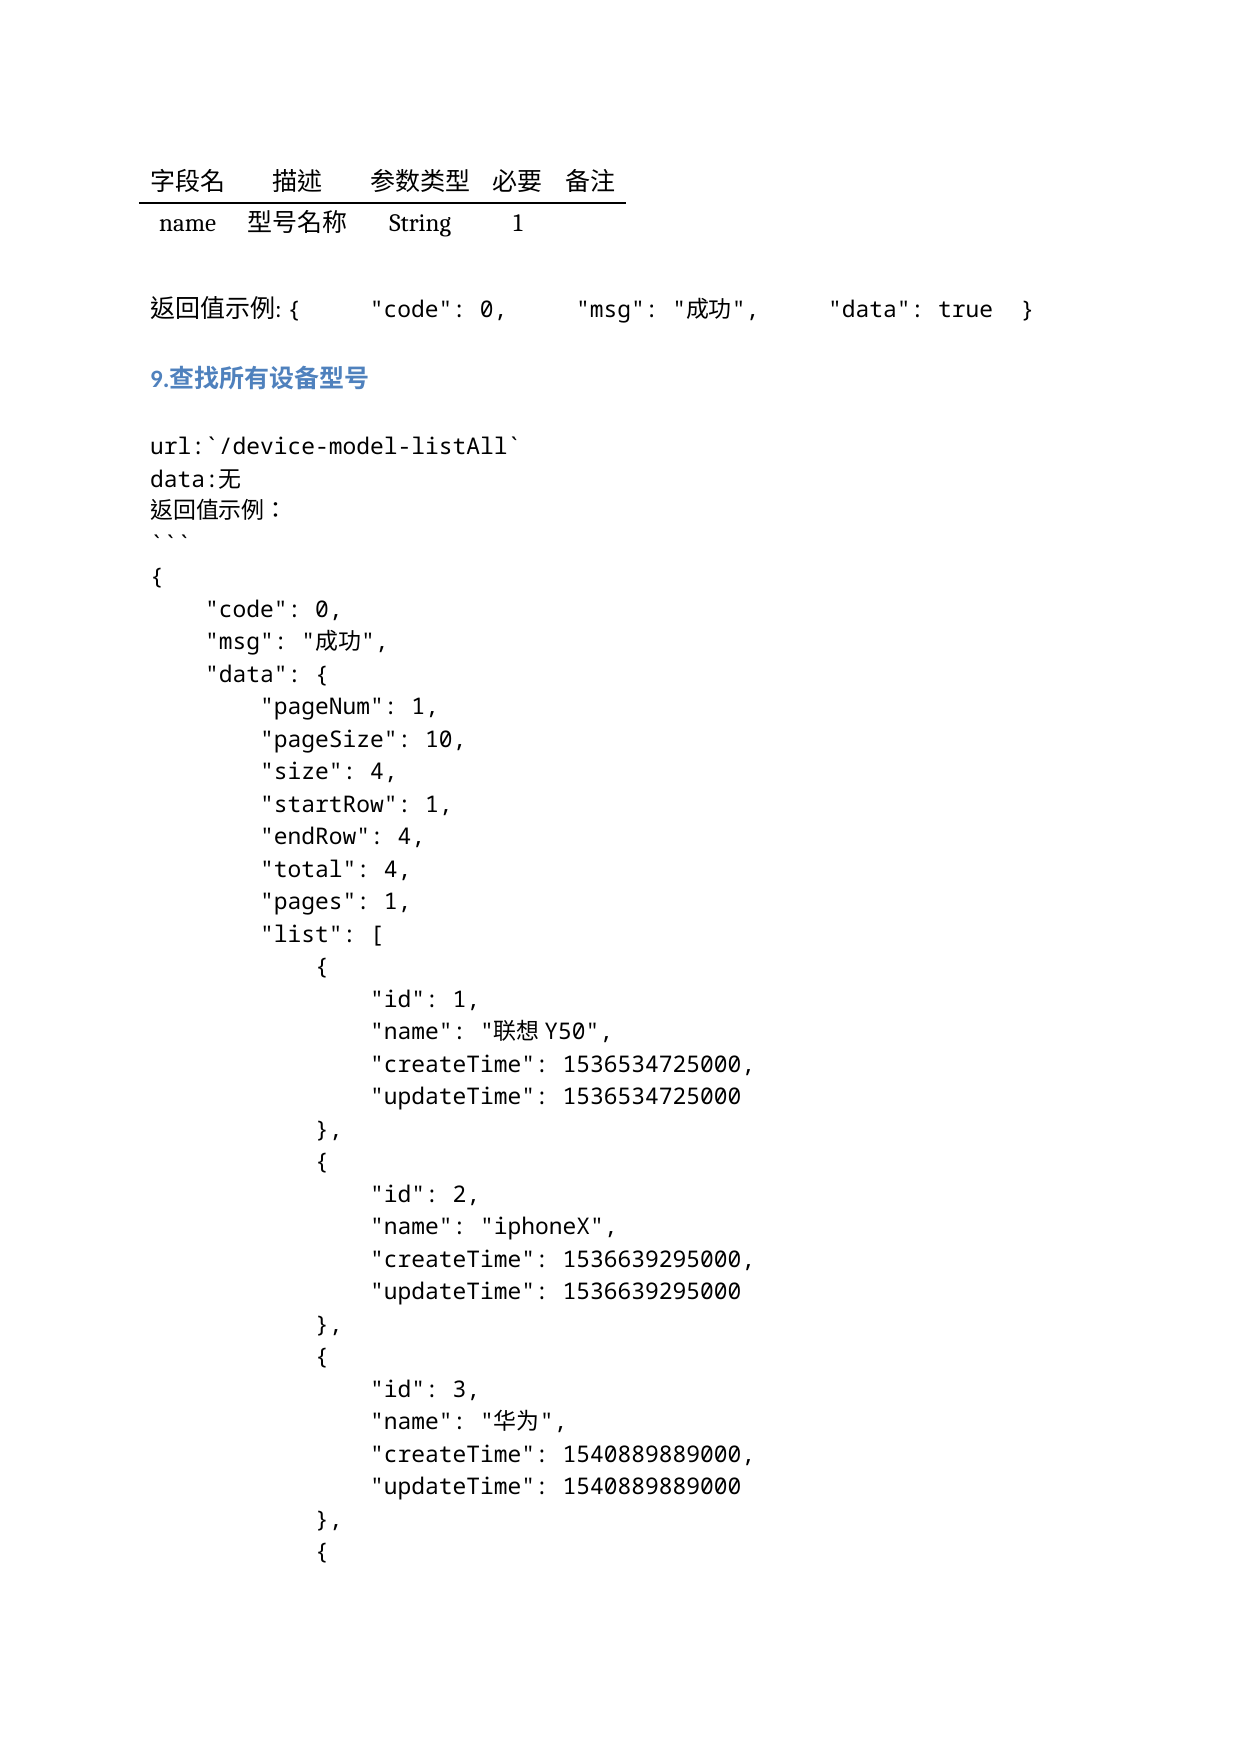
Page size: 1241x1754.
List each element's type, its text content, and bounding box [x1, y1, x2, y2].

text 返回值示例: { "code": 0, "msg": "成功", "data": true } [150, 292, 1090, 325]
table_header 描述 [236, 162, 359, 202]
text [150, 429, 1090, 1567]
table_header 参数类型 [359, 162, 481, 202]
subtitle 9.查找所有设备型号 [150, 346, 1090, 411]
table_cell 型号名称 [236, 204, 359, 273]
table_cell String [359, 204, 481, 273]
table_header 备注 [554, 162, 626, 202]
table_header 必要 [481, 162, 554, 202]
table_cell 1 [481, 204, 554, 273]
table_header 字段名 [139, 162, 236, 202]
table_cell name [139, 204, 236, 273]
